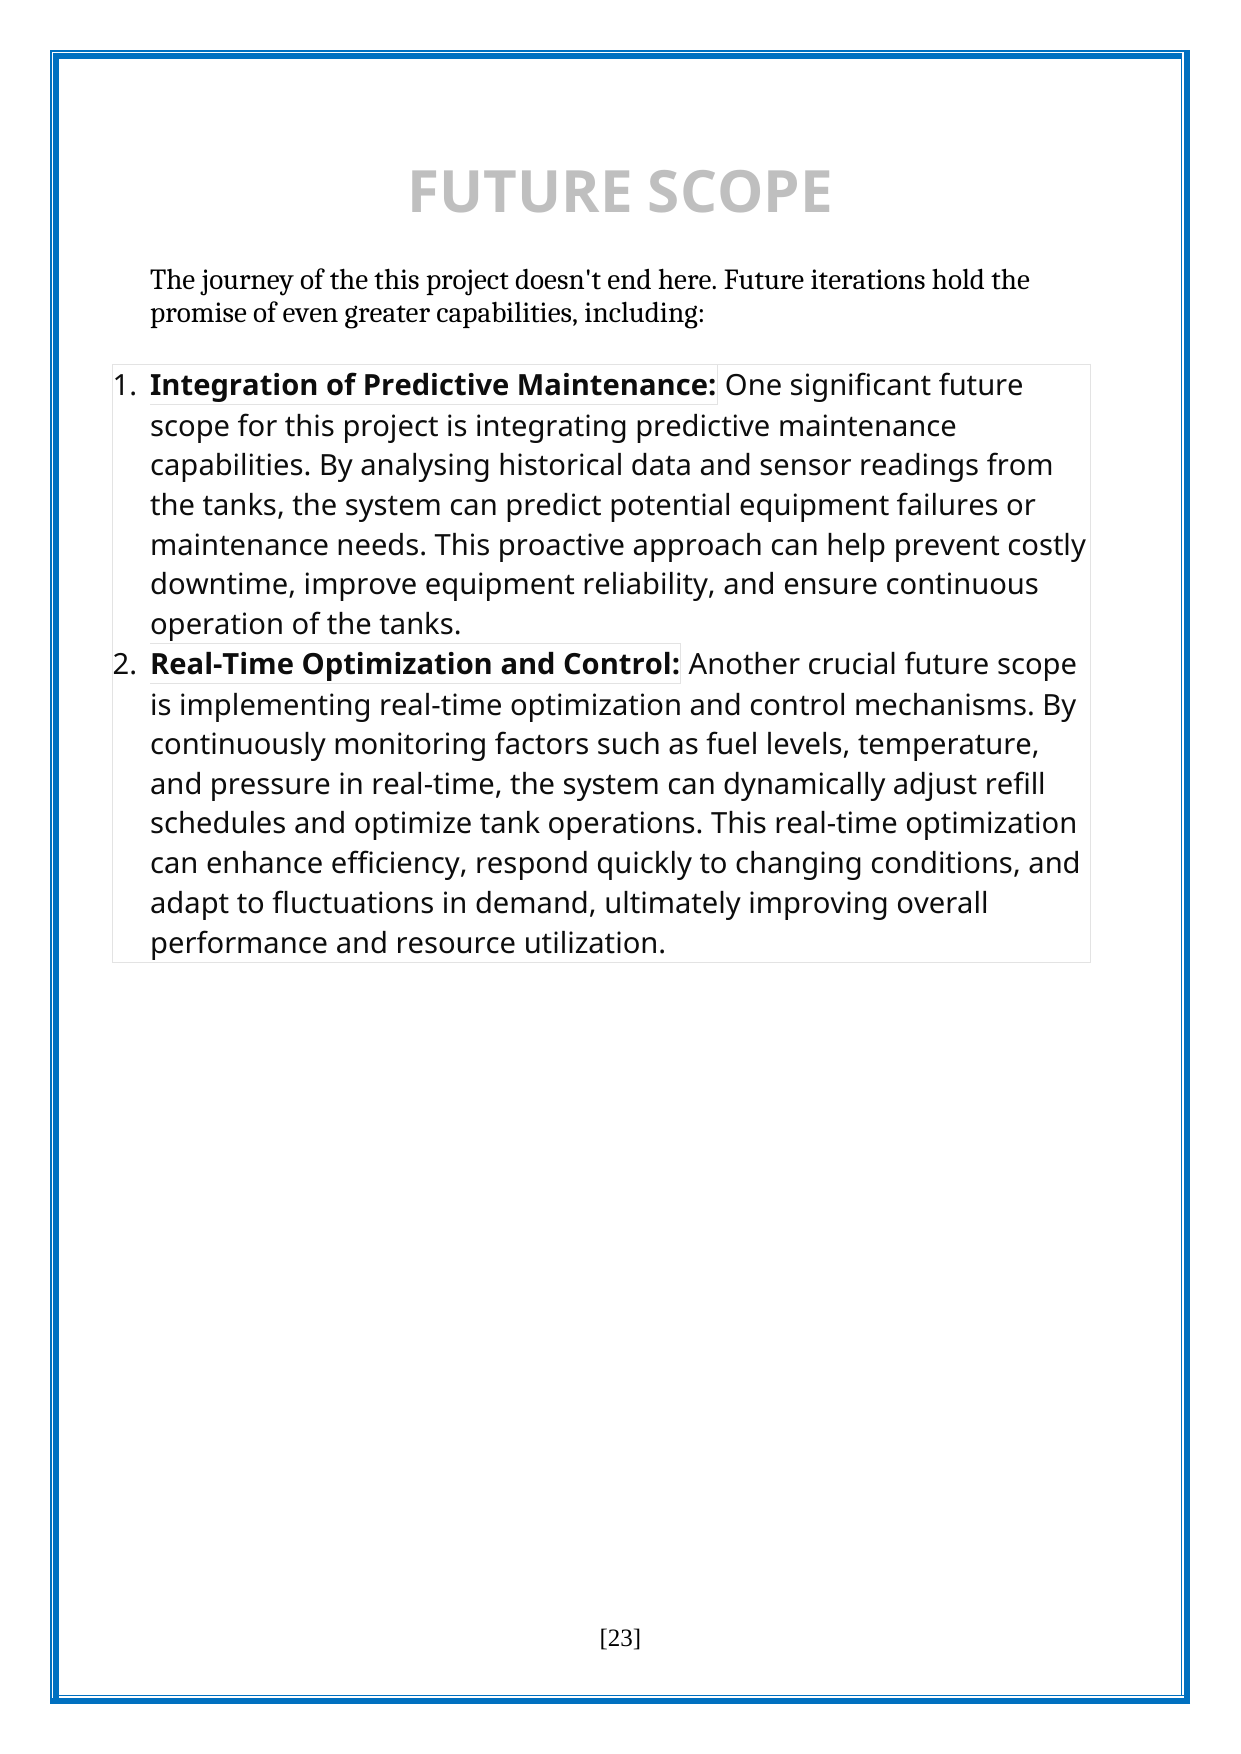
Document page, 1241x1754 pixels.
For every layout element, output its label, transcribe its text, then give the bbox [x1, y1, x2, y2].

list Real-Time Optimization and Control: Another crucial future scope is implementing real-time optimization and control mechanisms. By continuously monitoring factors such as fuel levels, temperature, and pressure in real-time, the system can dynamically adjust refill schedules and optimize tank operations. This real-time optimization can enhance efficiency, respond quickly to changing conditions, and adapt to fluctuations in demand, ultimately improving overall performance and resource utilization. [113, 642, 1090, 962]
list Integration of Predictive Maintenance: One significant future scope for this project is integrating predictive maintenance capabilities. By analysing historical data and sensor readings from the tanks, the system can predict potential equipment failures or maintenance needs. This proactive approach can help prevent costly downtime, improve equipment reliability, and ensure continuous operation of the tanks. [113, 365, 1090, 642]
text future scope [150, 150, 1090, 229]
text The journey of the this project doesn't end here. Future iterations hold the promise of even greater capabilities, including: [150, 263, 1090, 330]
